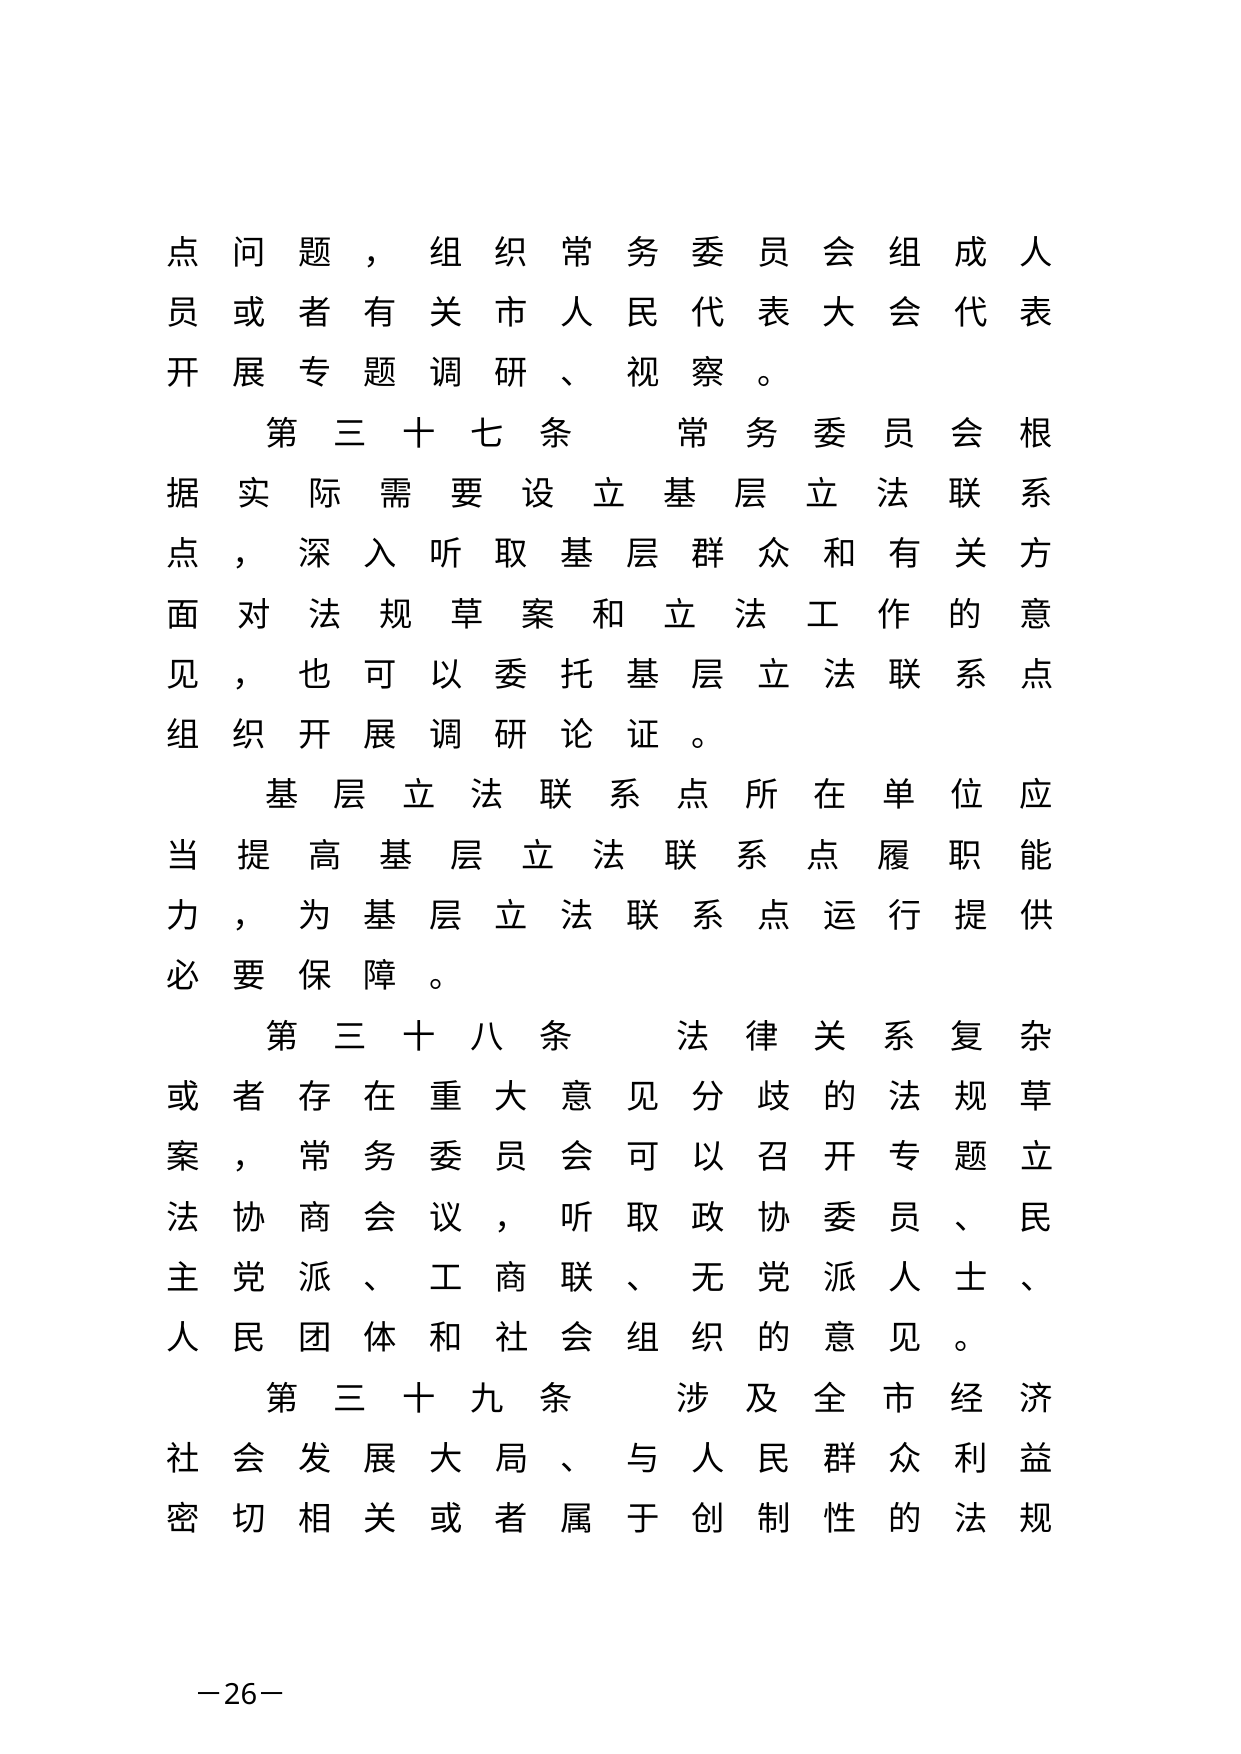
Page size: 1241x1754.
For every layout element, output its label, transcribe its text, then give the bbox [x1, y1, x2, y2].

text 基层立法联系点所在单位应当提高基层立法联系点履职能力，为基层立法联系点运行提供必要保障。 [167, 762, 1085, 1003]
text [167, 219, 1085, 400]
text 第三十七条 常务委员会根据实际需要设立基层立法联系点，深入听取基层群众和有关方面对法规草案和立法工作的意见，也可以委托基层立法联系点组织开展调研论证。 [167, 400, 1085, 762]
text 第三十八条 法律关系复杂或者存在重大意见分歧的法规草案，常务委员会可以召开专题立法协商会议，听取政协委员、民主党派、工商联、无党派人士、人民团体和社会组织的意见。 [167, 1003, 1085, 1365]
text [167, 1365, 1085, 1546]
